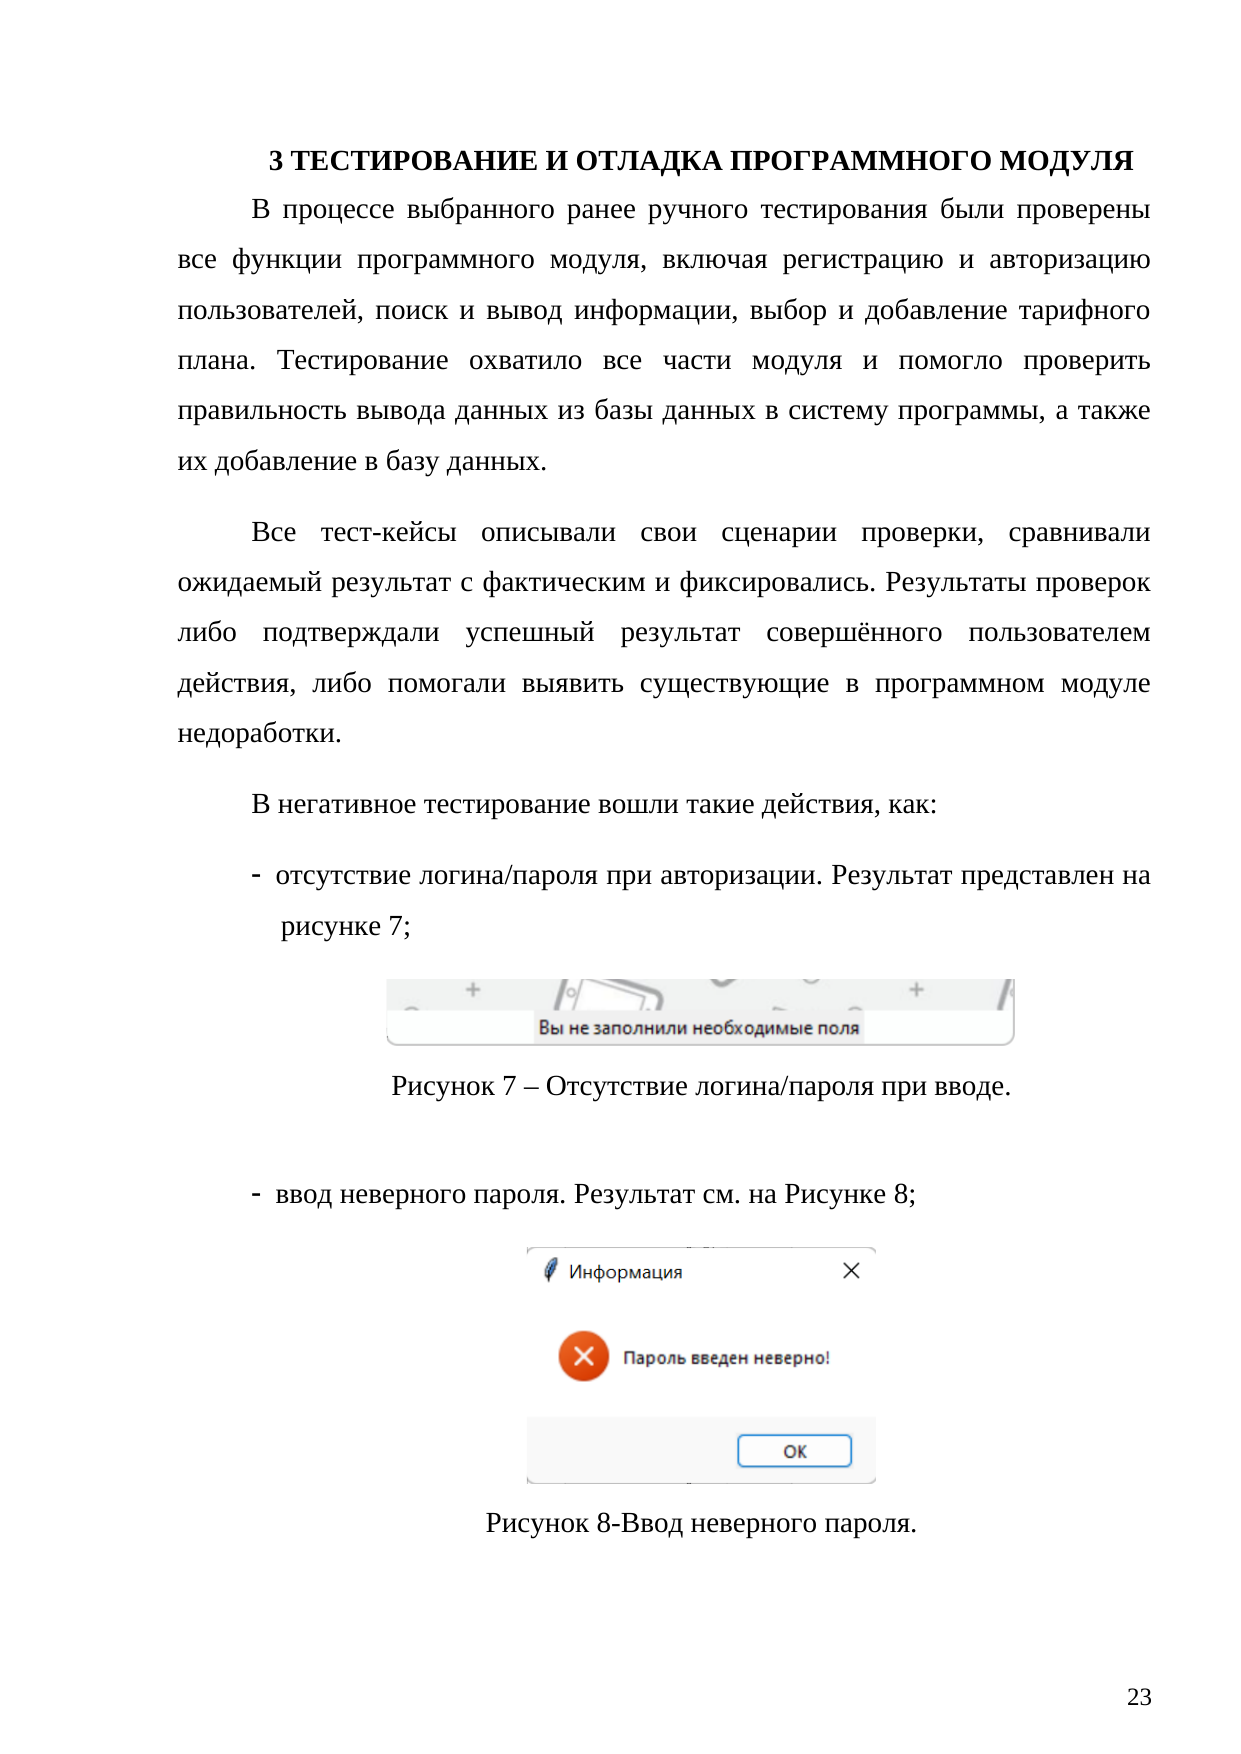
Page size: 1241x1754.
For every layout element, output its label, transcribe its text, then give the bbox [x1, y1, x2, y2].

text Все тест-кейсы описывали свои сценарии проверки, сравнивали ожидаемый результат с фактическим и фиксировались. Результаты проверок либо подтверждали успешный результат совершённого пользователем действия, либо помогали выявить существующие в программном модуле недоработки. [177, 514, 1152, 749]
text Рисунок 8-Ввод неверного пароля. [177, 1505, 1152, 1538]
text В процессе выбранного ранее ручного тестирования были проверены все функции программного модуля, включая регистрацию и авторизацию пользователей, поиск и вывод информации, выбор и добавление тарифного плана. Тестирование охватило все части модуля и помогло проверить правильность вывода данных из базы данных в систему программы, а также их добавление в базу данных. [177, 191, 1152, 476]
text Рисунок 7 – Отсутствие логина/пароля при вводе. [177, 1068, 1152, 1101]
text В негативное тестирование вошли такие действия, как: [177, 786, 1152, 820]
picture [386, 979, 1016, 1047]
list отсутствие логина/пароля при авторизации. Результат представлен на рисунке 7; [251, 857, 1152, 941]
subtitle 3 ТЕСТИРОВАНИЕ И ОТЛАДКА ПРОГРАММНОГО МОДУЛЯ [177, 143, 1152, 177]
picture [526, 1247, 876, 1484]
list ввод неверного пароля. Результат см. на Рисунке 8; [207, 1176, 1152, 1210]
